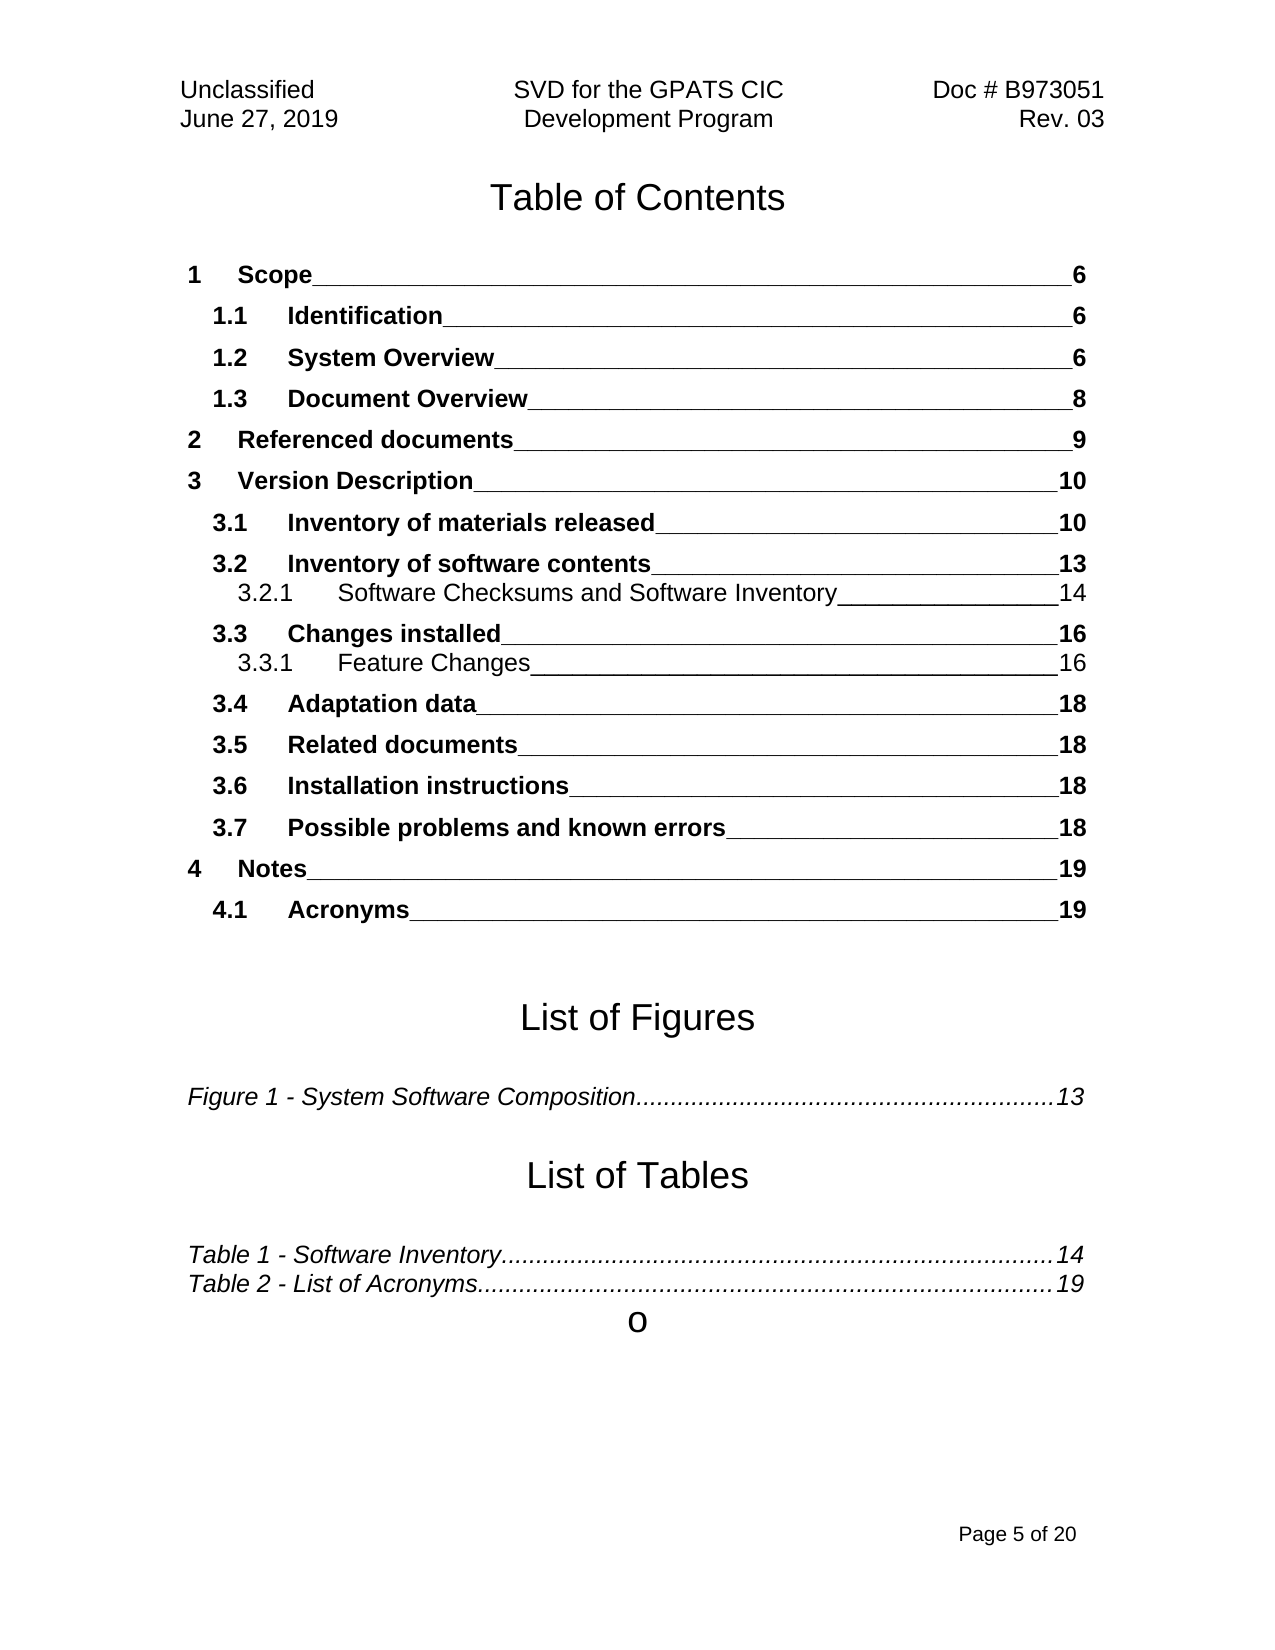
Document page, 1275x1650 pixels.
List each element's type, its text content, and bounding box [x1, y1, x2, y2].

text List of Tables [187, 1154, 1087, 1197]
text 3.1 Inventory of materials released 10 [212, 507, 1087, 536]
text 3 Version Description 10 [187, 466, 1087, 495]
text 3.2 Inventory of software contents 13 [212, 549, 1087, 577]
text 3.3.1 Feature Changes 16 [237, 647, 1087, 676]
text 3.6 Installation instructions 18 [212, 771, 1087, 800]
text Table of Contents [187, 176, 1087, 219]
text 1 Scope 6 [187, 260, 1087, 289]
text 4 Notes 19 [187, 854, 1087, 882]
text List of Figures [187, 996, 1087, 1039]
text 1.2 System Overview 6 [212, 342, 1087, 371]
text Table 1 - Software Inventory 14 [187, 1240, 1087, 1269]
text 1.3 Document Overview 8 [212, 384, 1087, 412]
text 3.2.1 Software Checksums and Software Inventory 14 [237, 577, 1087, 606]
text 3.5 Related documents 18 [212, 730, 1087, 759]
text 3.4 Adaptation data 18 [212, 689, 1087, 717]
text 1.1 Identification 6 [212, 301, 1087, 330]
text o [187, 1297, 1087, 1341]
text Table 2 - List of Acronyms 19 [187, 1269, 1087, 1297]
text 2 Referenced documents 9 [187, 425, 1087, 454]
text 4.1 Acronyms 19 [212, 895, 1087, 924]
text 3.7 Possible problems and known errors 18 [212, 812, 1087, 841]
text Figure 1 - System Software Composition 13 [187, 1082, 1087, 1111]
text 3.3 Changes installed 16 [212, 619, 1087, 647]
